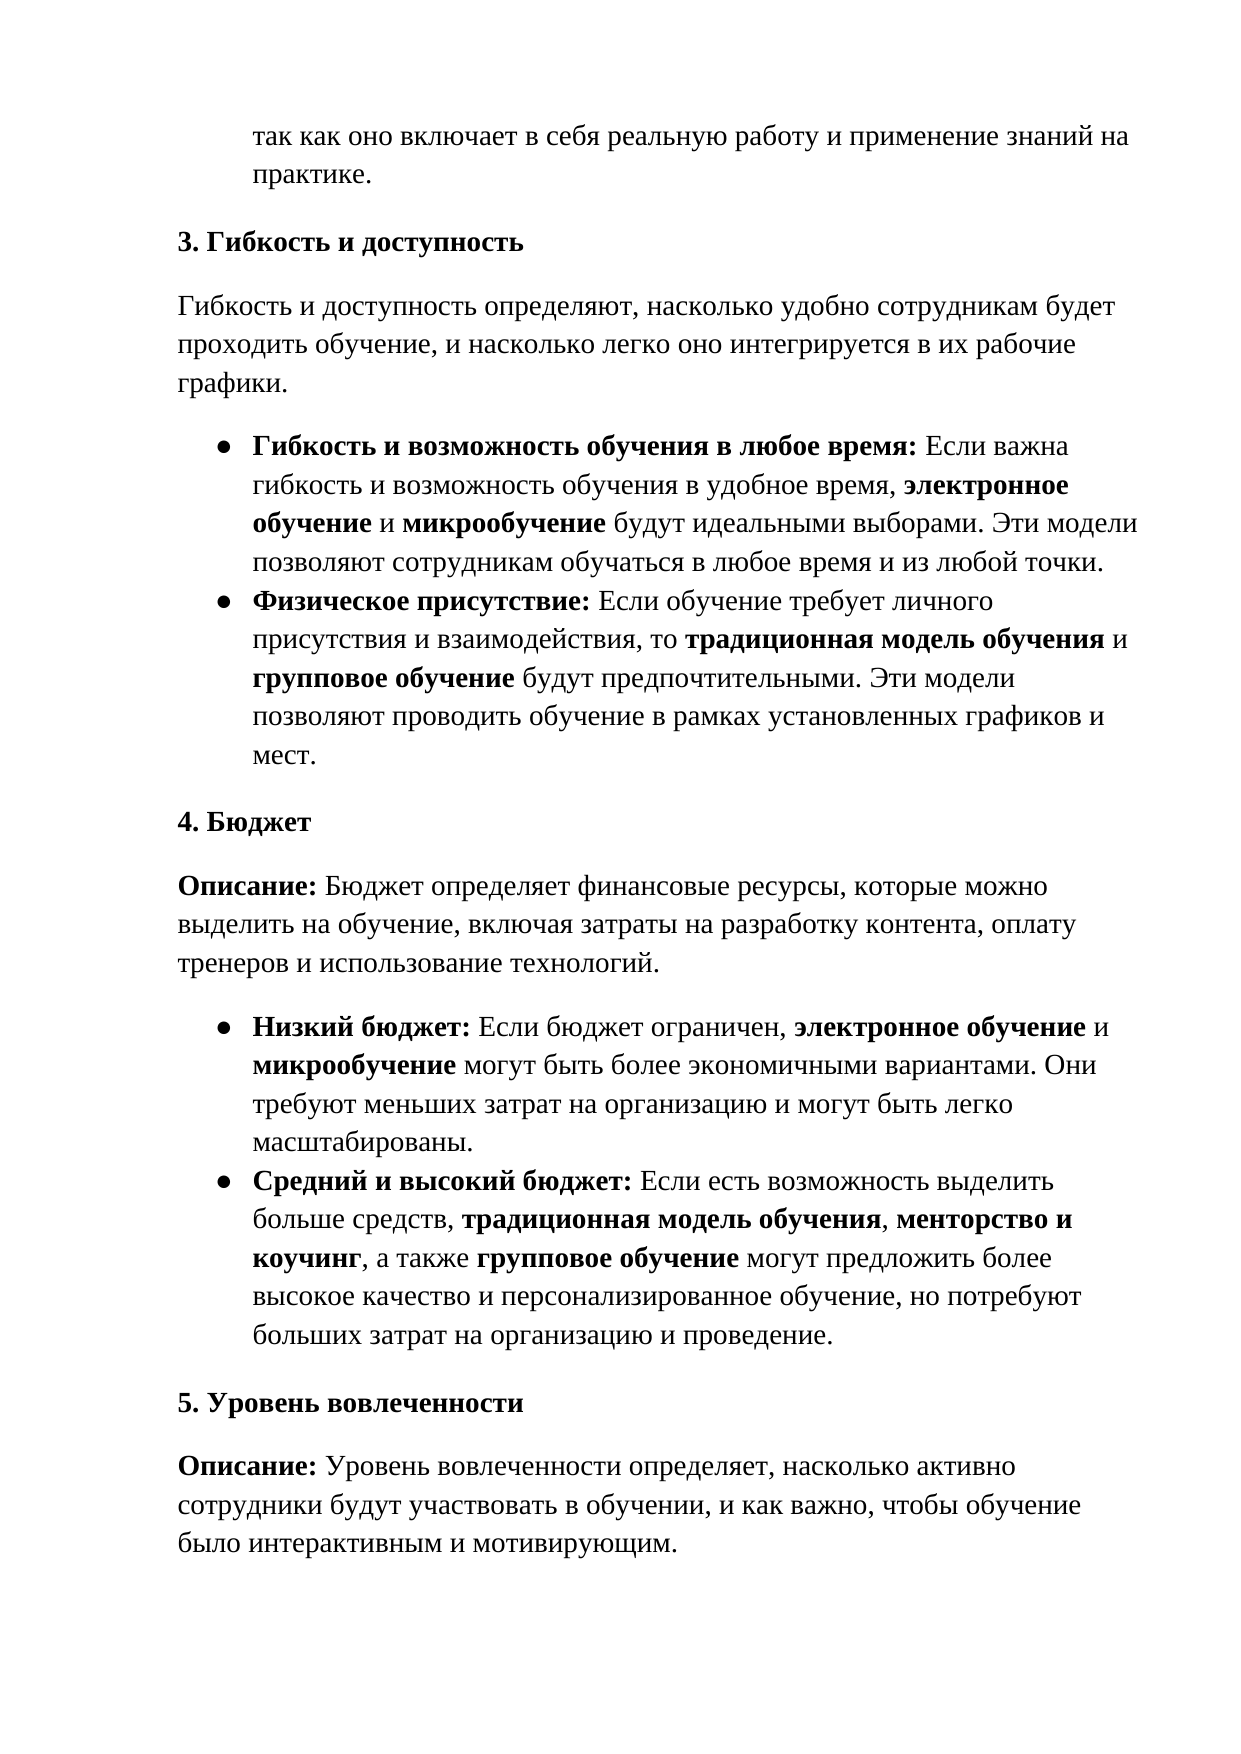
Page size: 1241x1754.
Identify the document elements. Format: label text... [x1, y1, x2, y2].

list Низкий бюджет: Если бюджет ограничен, электронное обучение и микрообучение могут быть более экономичными вариантами. Они требуют меньших затрат на организацию и могут быть легко масштабированы. [215, 1009, 1152, 1158]
subtitle 3. Гибкость и доступность [177, 224, 1152, 258]
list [215, 118, 1152, 190]
text Описание: Уровень вовлеченности определяет, насколько активно сотрудники будут участвовать в обучении, и как важно, чтобы обучение было интерактивным и мотивирующим. [177, 1448, 1152, 1559]
list Гибкость и возможность обучения в любое время: Если важна гибкость и возможность обучения в удобное время, электронное обучение и микрообучение будут идеальными выборами. Эти модели позволяют сотрудникам обучаться в любое время и из любой точки. [215, 428, 1152, 578]
text Гибкость и доступность определяют, насколько удобно сотрудникам будет проходить обучение, и насколько легко оно интегрируется в их рабочие графики. [177, 288, 1152, 398]
list Средний и высокий бюджет: Если есть возможность выделить больше средств, традиционная модель обучения, менторство и коучинг, а также групповое обучение могут предложить более высокое качество и персонализированное обучение, но потребуют больших затрат на организацию и проведение. [215, 1163, 1152, 1351]
subtitle 4. Бюджет [177, 804, 1152, 838]
list Физическое присутствие: Если обучение требует личного присутствия и взаимодействия, то традиционная модель обучения и групповое обучение будут предпочтительными. Эти модели позволяют проводить обучение в рамках установленных графиков и мест. [215, 583, 1152, 770]
subtitle 5. Уровень вовлеченности [177, 1385, 1152, 1418]
text Описание: Бюджет определяет финансовые ресурсы, которые можно выделить на обучение, включая затраты на разработку контента, оплату тренеров и использование технологий. [177, 868, 1152, 979]
